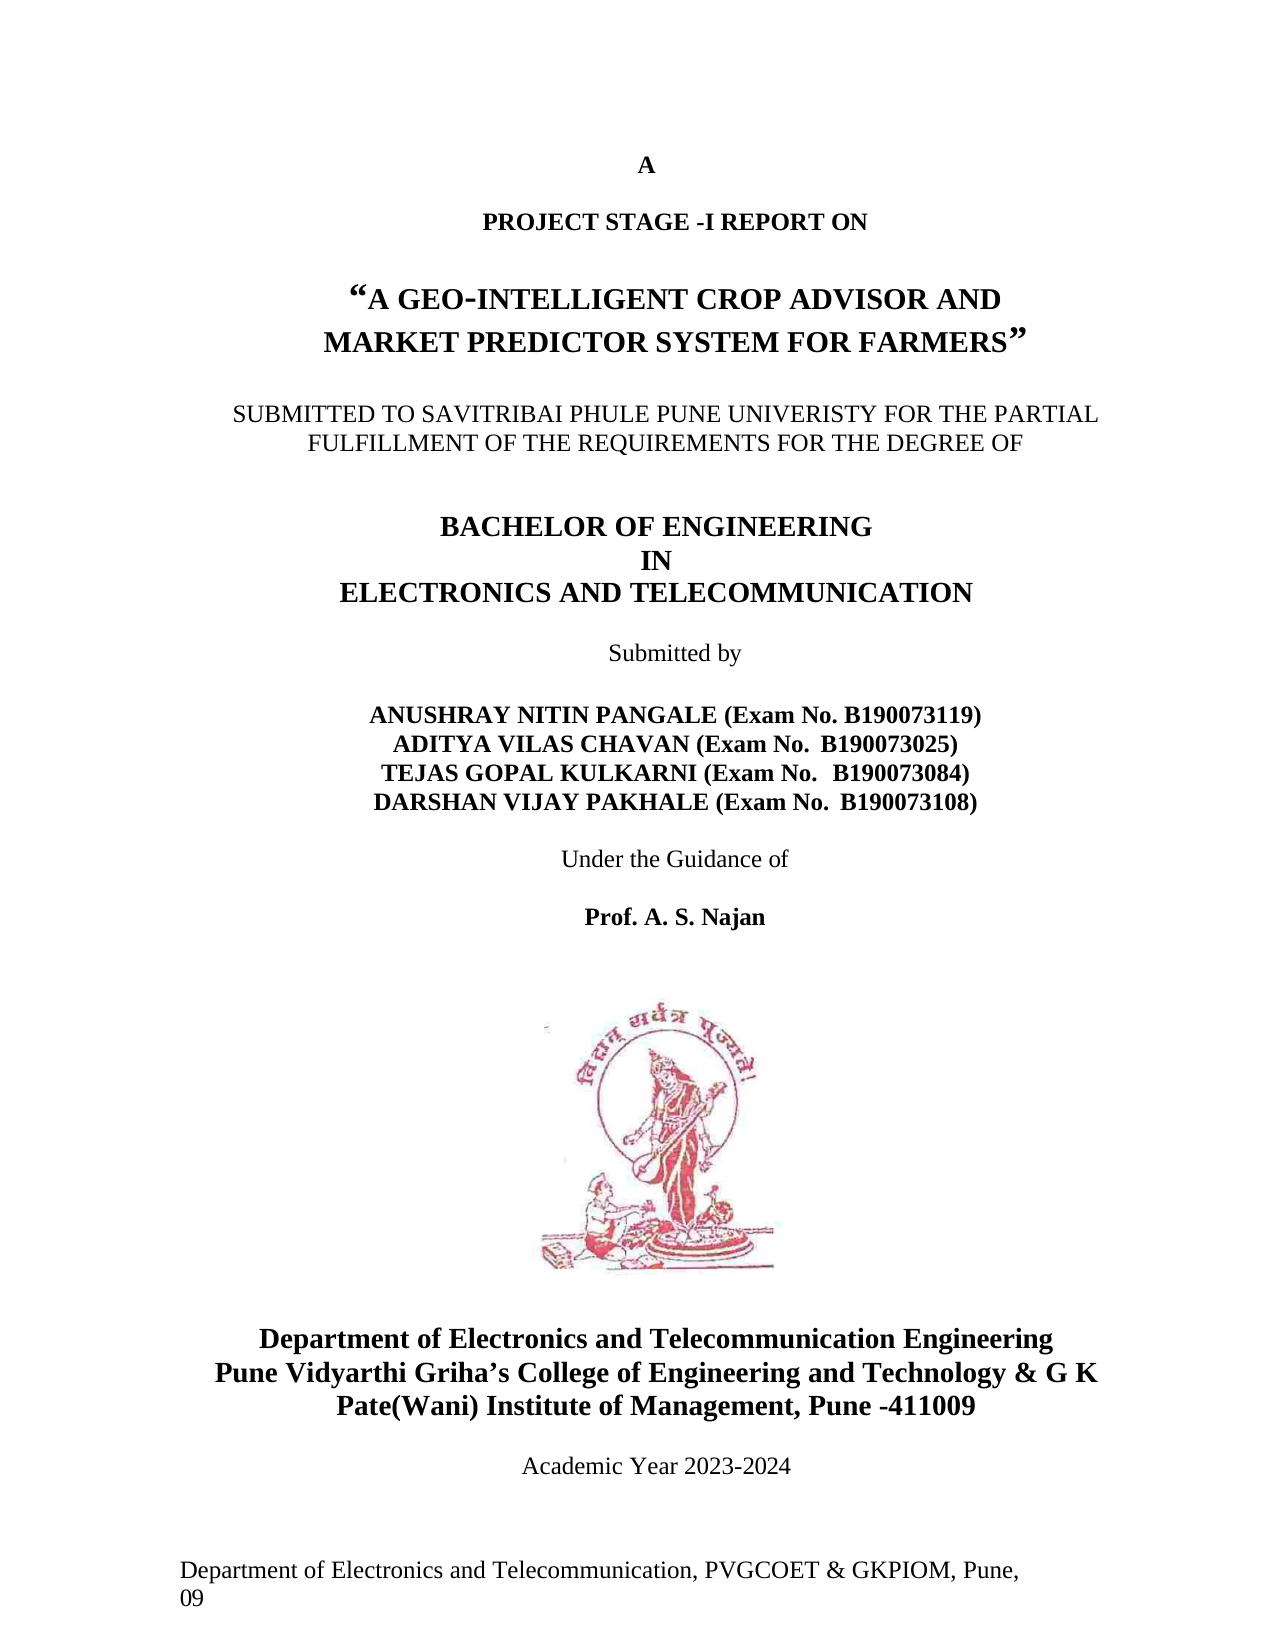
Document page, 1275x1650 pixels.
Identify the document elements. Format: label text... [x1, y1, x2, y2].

subtitle PROJECT STAGE -I REPORT ON [211, 207, 1139, 236]
picture [530, 994, 785, 1279]
subtitle Prof. A. S. Najan [210, 902, 1139, 930]
text Submitted by [211, 638, 1139, 667]
text ELECTRONICS AND TELECOMMUNICATION [211, 576, 1101, 609]
subtitle ANUSHRAY NITIN PANGALE (Exam No. B190073119) ADITYA VILAS CHAVAN (Exam No. B190073025) TEJAS GOPAL KULKARNI (Exam No. B190073084) DARSHAN VIJAY PAKHALE (Exam No. B190073108) [356, 700, 995, 815]
text Under the Guidance of [210, 844, 1139, 873]
subtitle A [177, 150, 1116, 179]
text “A GEO-INTELLIGENT CROP ADVISOR AND MARKET PREDICTOR SYSTEM FOR FARMERS” [277, 274, 1073, 361]
text Pune Vidyarthi Griha’s College of Engineering and Technology & G K Pate(Wani) Institute of Management, Pune -411009 [211, 1355, 1101, 1422]
text BACHELOR OF ENGINEERING IN [428, 509, 884, 576]
text Department of Electronics and Telecommunication Engineering [211, 1321, 1101, 1355]
text SUBMITTED TO SAVITRIBAI PHULE PUNE UNIVERISTY FOR THE PARTIAL FULFILLMENT OF THE REQUIREMENTS FOR THE DEGREE OF [232, 399, 1139, 457]
text Academic Year 2023-2024 [211, 1451, 1102, 1480]
